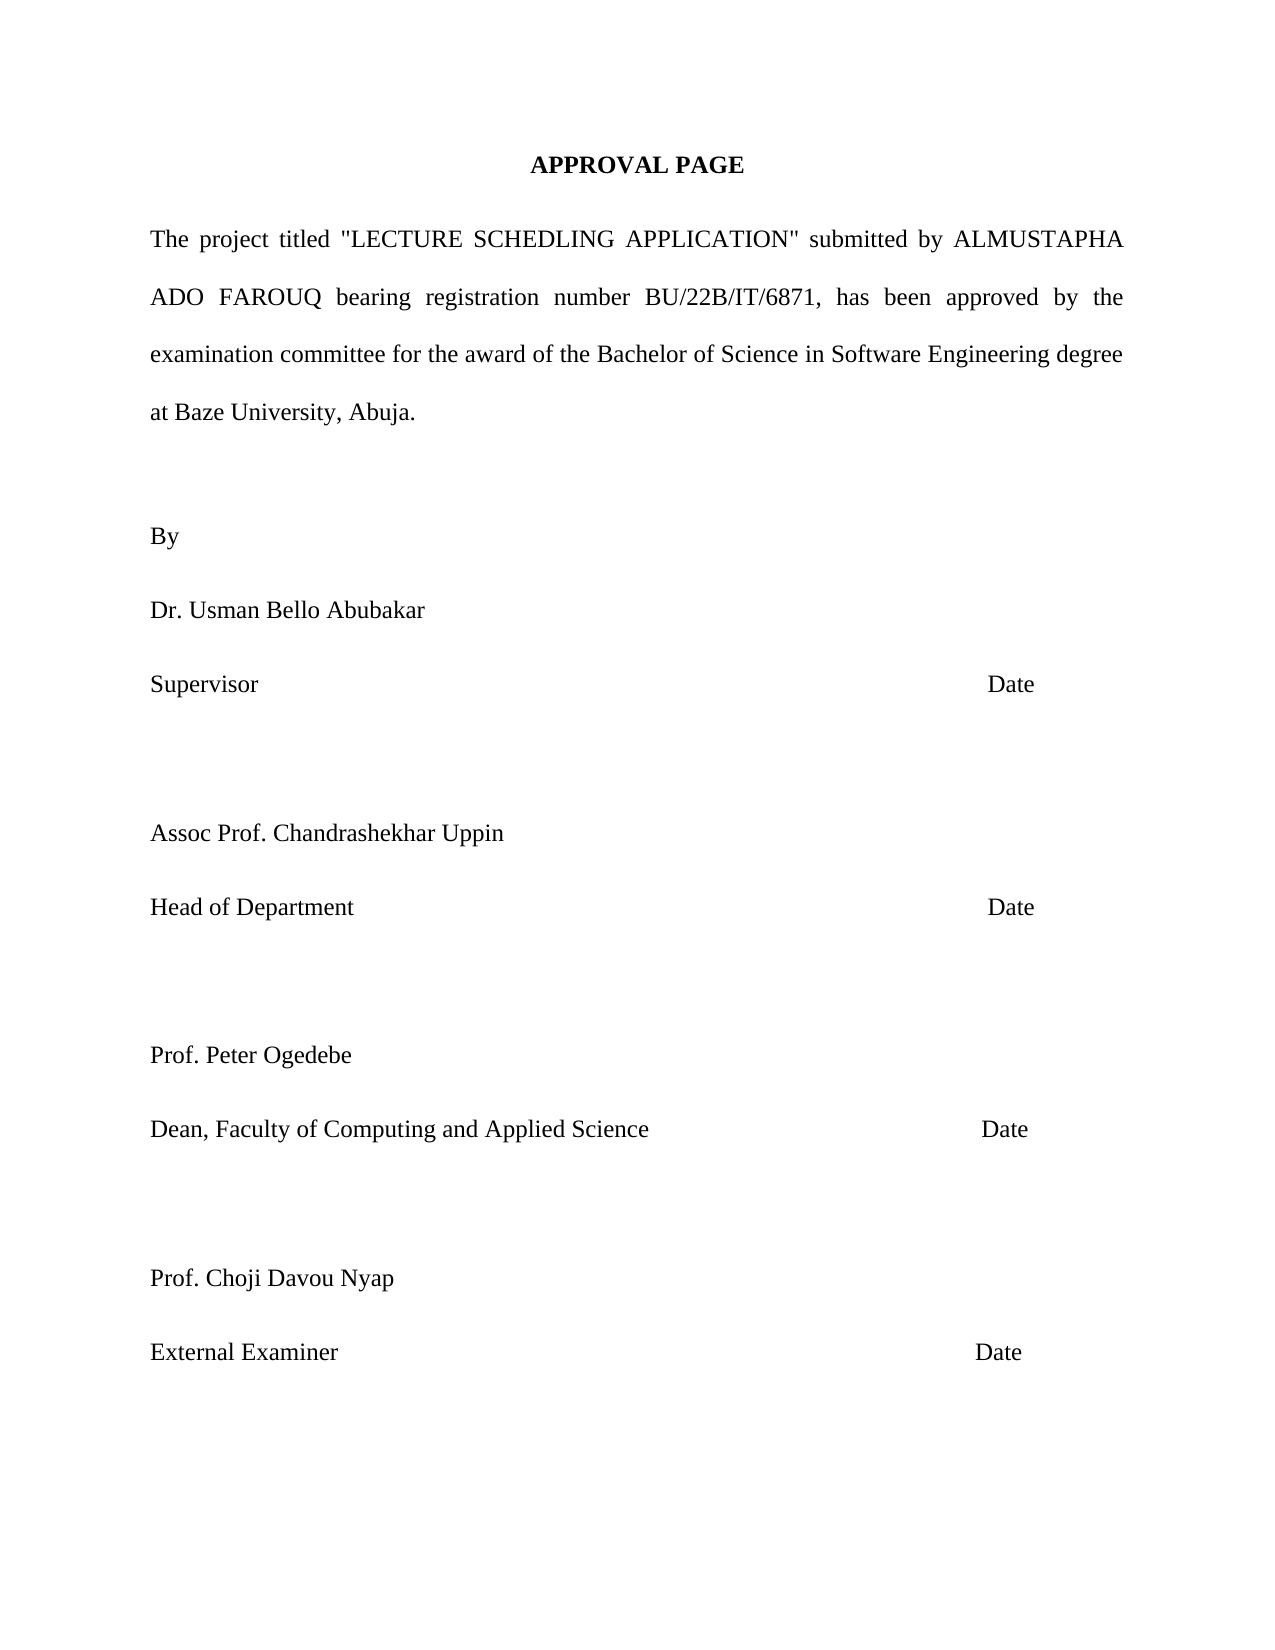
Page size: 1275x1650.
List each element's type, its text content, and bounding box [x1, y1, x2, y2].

text APPROVAL PAGE [150, 150, 1125, 179]
text The project titled "LECTURE SCHEDLING APPLICATION" submitted by ALMUSTAPHA ADO FAROUQ bearing registration number BU/22B/IT/6871, has been approved by the examination committee for the award of the Bachelor of Science in Software Engineering degree at Baze University, Abuja. [150, 224, 1125, 425]
text Assoc Prof. Chandrashekhar Uppin [150, 818, 1125, 846]
text Head of Department Date [150, 892, 1125, 921]
text By [150, 521, 1125, 550]
text Dean, Faculty of Computing and Applied Science Date [150, 1114, 1125, 1143]
text External Examiner Date [150, 1337, 1125, 1366]
text Prof. Choji Davou Nyap [150, 1263, 1125, 1291]
text Dr. Usman Bello Abubakar [150, 595, 1125, 624]
text Prof. Peter Ogedebe [150, 1040, 1125, 1069]
text Supervisor Date [150, 669, 1125, 698]
